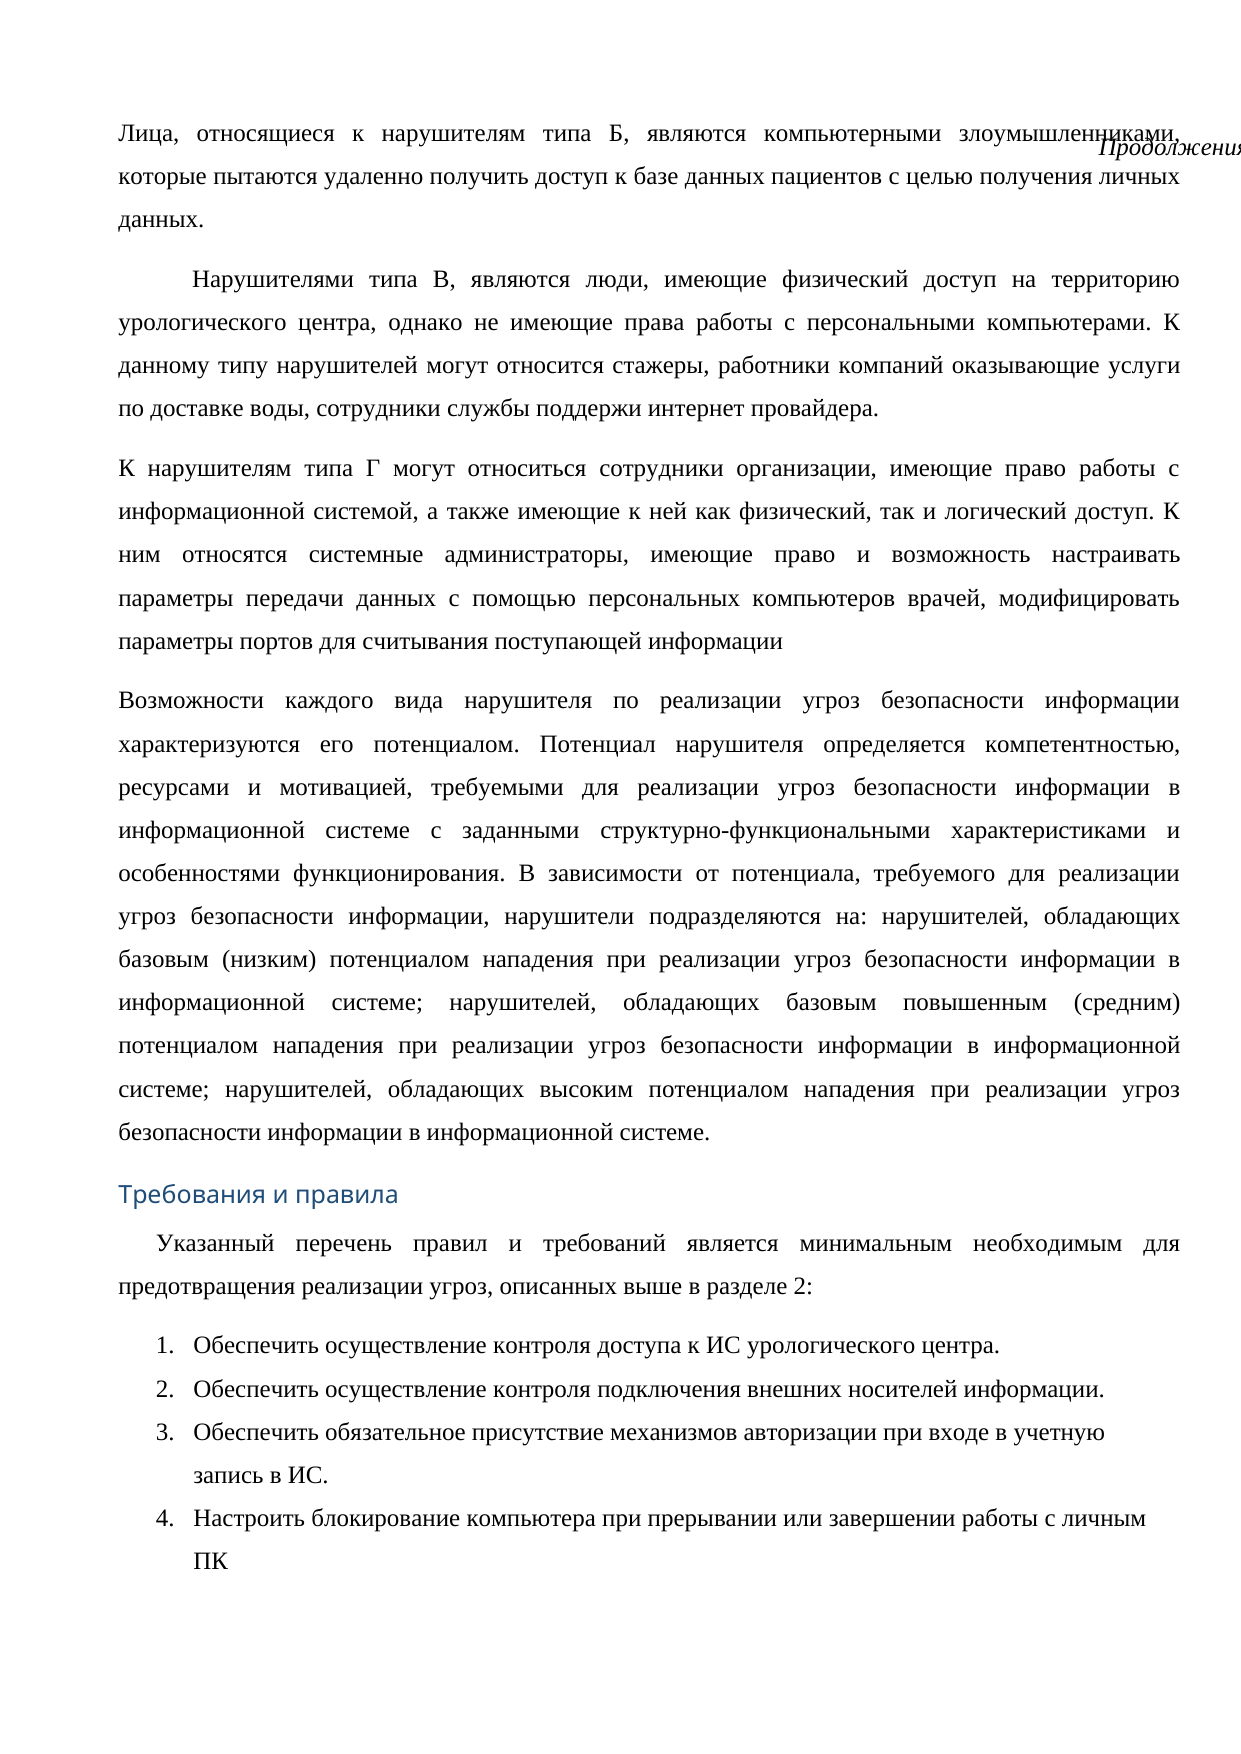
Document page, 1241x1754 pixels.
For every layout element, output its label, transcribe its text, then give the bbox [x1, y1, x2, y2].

list Обеспечить обязательное присутствие механизмов авторизации при входе в учетную запись в ИС. [156, 1417, 1181, 1489]
text К нарушителям типа Г могут относиться сотрудники организации, имеющие право работы с информационной системой, а также имеющие к ней как физический, так и логический доступ. К ним относятся системные администраторы, имеющие право и возможность настраивать параметры передачи данных с помощью персональных компьютеров врачей, модифицировать параметры портов для считывания поступающей информации [118, 453, 1181, 654]
text Лица, относящиеся к нарушителям типа Б, являются компьютерными злоумышленниками, которые пытаются удаленно получить доступ к базе данных пациентов с целью получения личных данных. [118, 118, 1181, 233]
subtitle Требования и правила [118, 1177, 1181, 1211]
text Нарушителями типа В, являются люди, имеющие физический доступ на территорию урологического центра, однако не имеющие права работы с персональными компьютерами. К данному типу нарушителей могут относится стажеры, работники компаний оказывающие услуги по доставке воды, сотрудники службы поддержи интернет провайдера. [118, 264, 1181, 422]
list Настроить блокирование компьютера при прерывании или завершении работы с личным ПК [156, 1503, 1181, 1575]
list Обеспечить осуществление контроля подключения внешних носителей информации. [156, 1374, 1181, 1402]
list Обеспечить осуществление контроля доступа к ИС урологического центра. [156, 1331, 1181, 1359]
text Возможности каждого вида нарушителя по реализации угроз безопасности информации характеризуются его потенциалом. Потенциал нарушителя определяется компетентностью, ресурсами и мотивацией, требуемыми для реализации угроз безопасности информации в информационной системе с заданными структурно-функциональными характеристиками и особенностями функционирования. В зависимости от потенциала, требуемого для реализации угроз безопасности информации, нарушители подразделяются на: нарушителей, обладающих базовым (низким) потенциалом нападения при реализации угроз безопасности информации в информационной системе; нарушителей, обладающих базовым повышенным (средним) потенциалом нападения при реализации угроз безопасности информации в информационной системе; нарушителей, обладающих высоким потенциалом нападения при реализации угроз безопасности информации в информационной системе. [118, 686, 1181, 1146]
text Указанный перечень правил и требований является минимальным необходимым для предотвращения реализации угроз, описанных выше в разделе 2: [118, 1228, 1181, 1299]
